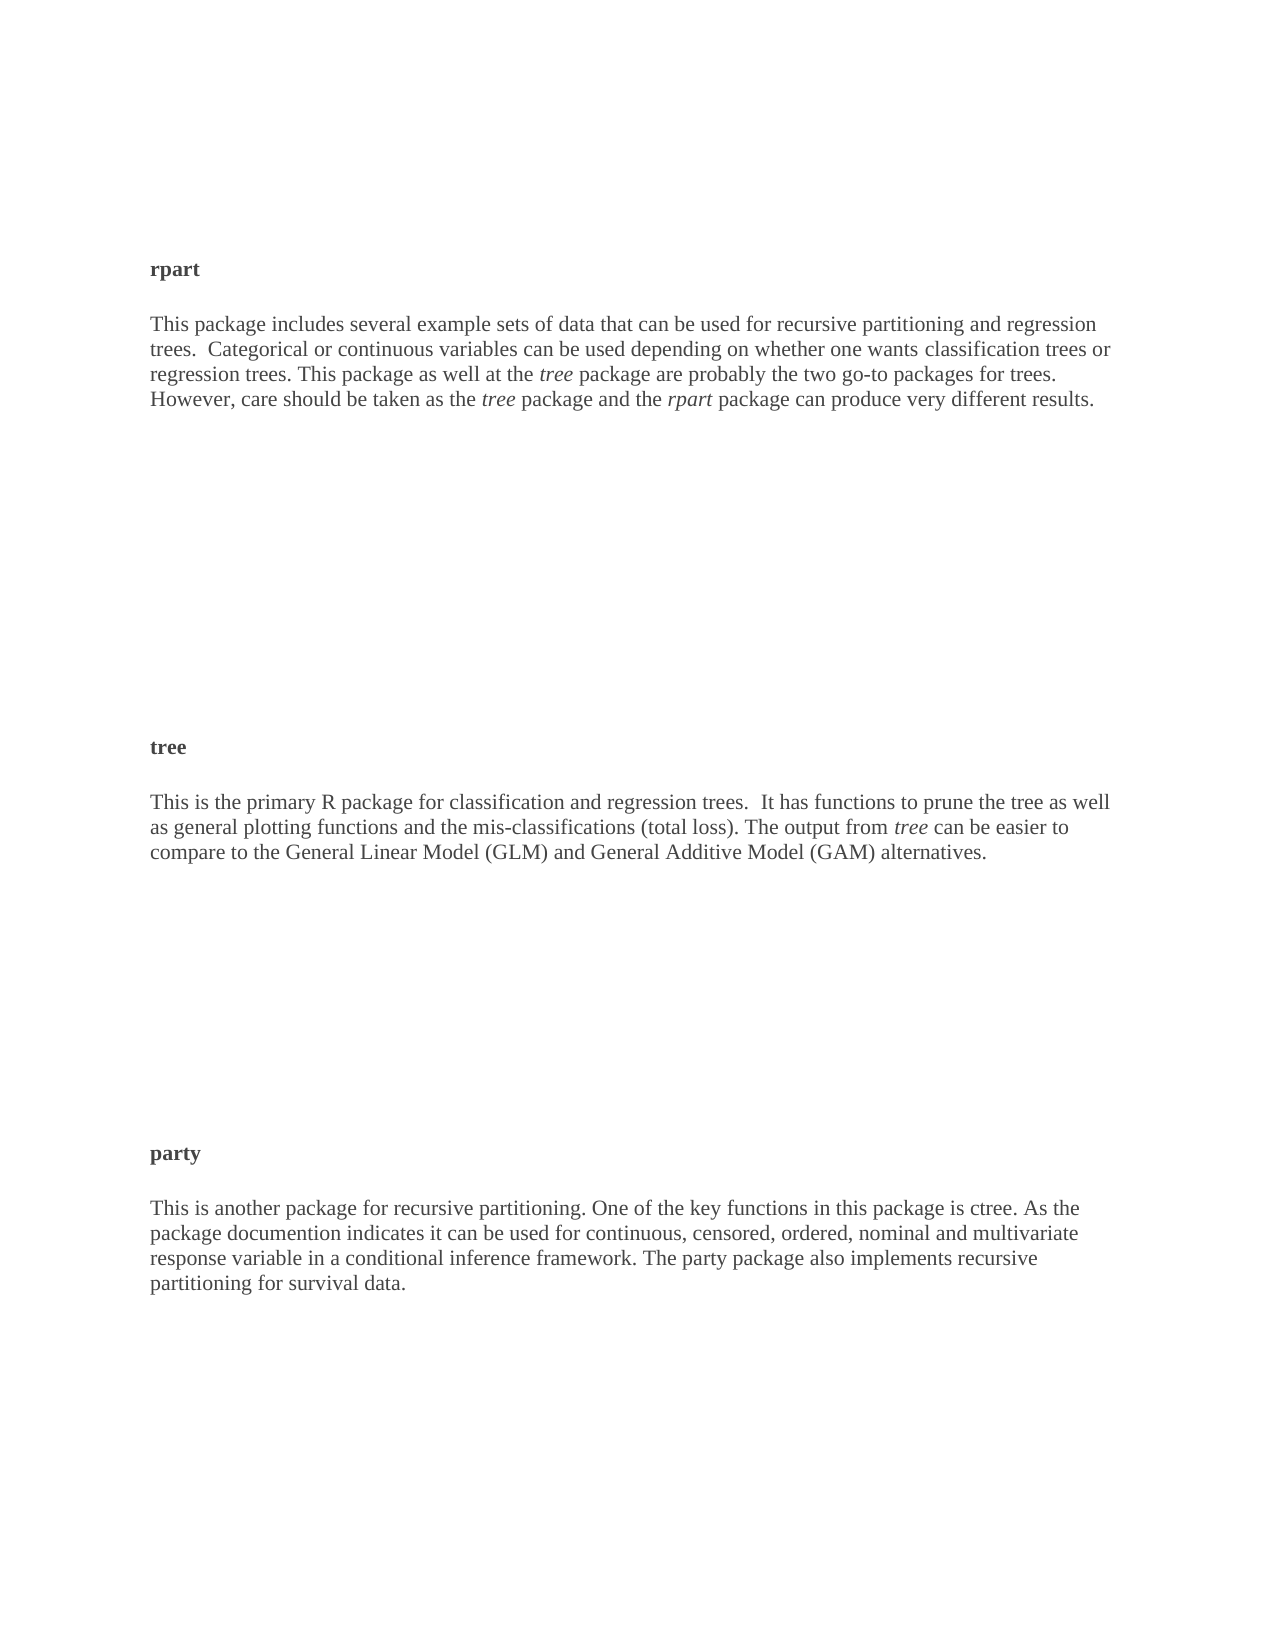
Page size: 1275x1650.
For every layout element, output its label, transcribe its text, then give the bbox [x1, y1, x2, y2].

text This package includes several example sets of data that can be used for recursive partitioning and regression trees. Categorical or continuous variables can be used depending on whether one wants classification trees or regression trees. This package as well at the tree package are probably the two go-to packages for trees. However, care should be taken as the tree package and the rpart package can produce very different results. [150, 311, 1125, 411]
text tree [150, 734, 1125, 759]
text rpart [150, 256, 1125, 281]
text This is the primary R package for classification and regression trees. It has functions to prune the tree as well as general plotting functions and the mis-classifications (total loss). The output from tree can be easier to compare to the General Linear Model (GLM) and General Additive Model (GAM) alternatives. [150, 789, 1125, 864]
text This is another package for recursive partitioning. One of the key functions in this package is ctree. As the package documention indicates it can be used for continuous, censored, ordered, nominal and multivariate response variable in a conditional inference framework. The party package also implements recursive partitioning for survival data. [150, 1195, 1125, 1296]
text party [150, 1140, 1125, 1166]
